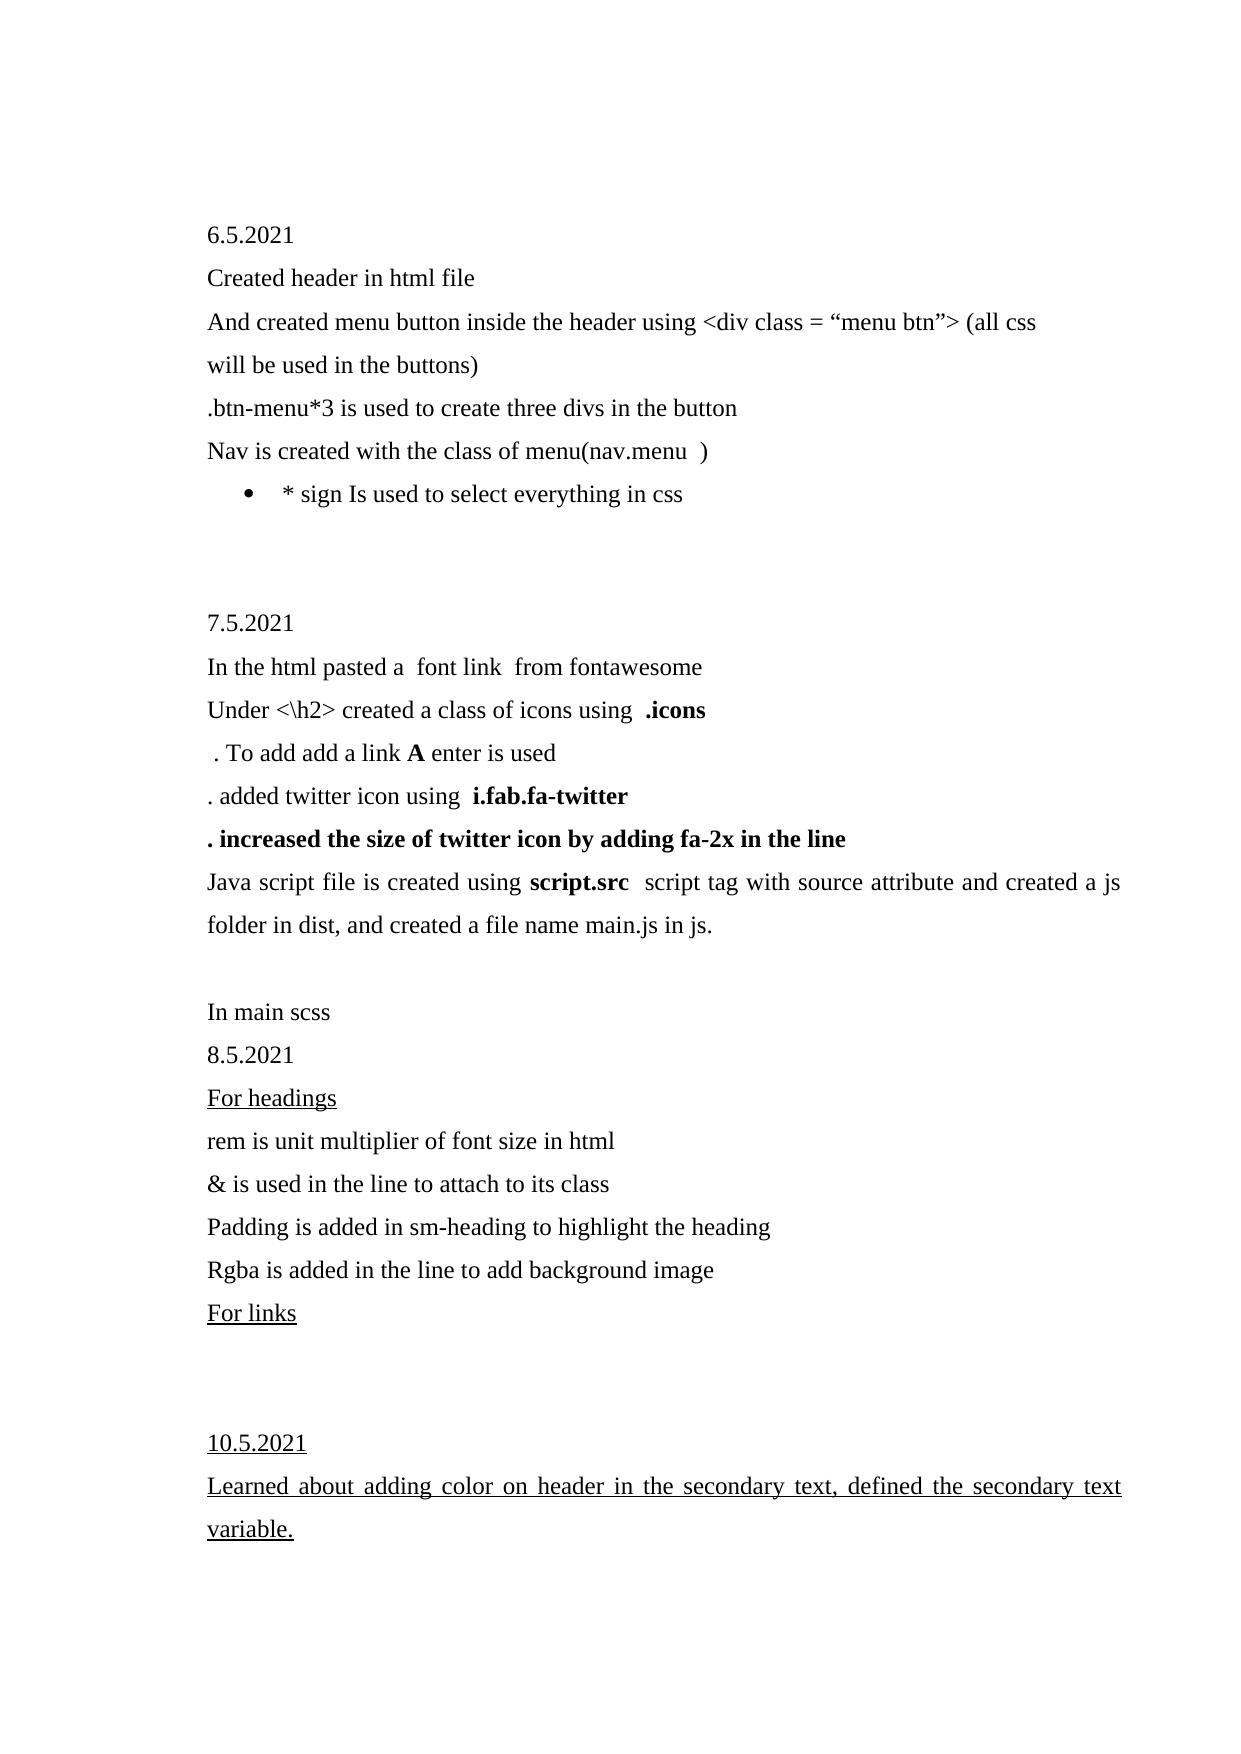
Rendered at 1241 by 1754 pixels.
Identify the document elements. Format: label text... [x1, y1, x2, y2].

text And created menu button inside the header using <div class = “menu btn”> (all css [207, 307, 1122, 335]
text 7.5.2021 [207, 608, 1122, 637]
text Rgba is added in the line to add background image [207, 1255, 1122, 1284]
text rem is unit multiplier of font size in html [207, 1126, 1122, 1155]
text Created header in html file [207, 263, 1122, 292]
text In the html pasted a font link from fontawesome [207, 652, 1122, 680]
text Learned about adding color on header in the secondary text, defined the secondary text variable. [207, 1497, 1122, 1543]
text Learned about adding color on header in the secondary text, defined the secondary text variable. [207, 1471, 1122, 1496]
text . To add add a link A enter is used [207, 738, 1122, 767]
text Under <\h2> created a class of icons using .icons [207, 695, 1122, 723]
text 6.5.2021 [207, 220, 1122, 249]
text 8.5.2021 [207, 1040, 1122, 1068]
text . added twitter icon using i.fab.fa-twitter [207, 781, 1122, 810]
text .btn-menu*3 is used to create three divs in the button [207, 393, 1122, 422]
text In main scss [207, 997, 1122, 1025]
text For headings [207, 1083, 1122, 1112]
text . increased the size of twitter icon by adding fa-2x in the line [207, 824, 1122, 853]
text will be used in the buttons) [207, 350, 1122, 378]
text Java script file is created using script.src script tag with source attribute and created a js folder in dist, and created a file name main.js in js. [207, 867, 1122, 939]
text For links [207, 1298, 1122, 1327]
text 10.5.2021 [207, 1428, 1122, 1457]
text Nav is created with the class of menu(nav.menu ) [207, 436, 1122, 465]
text Padding is added in sm-heading to highlight the heading [207, 1212, 1122, 1241]
list * sign Is used to select everything in css [244, 479, 1122, 508]
text & is used in the line to attach to its class [207, 1169, 1122, 1198]
